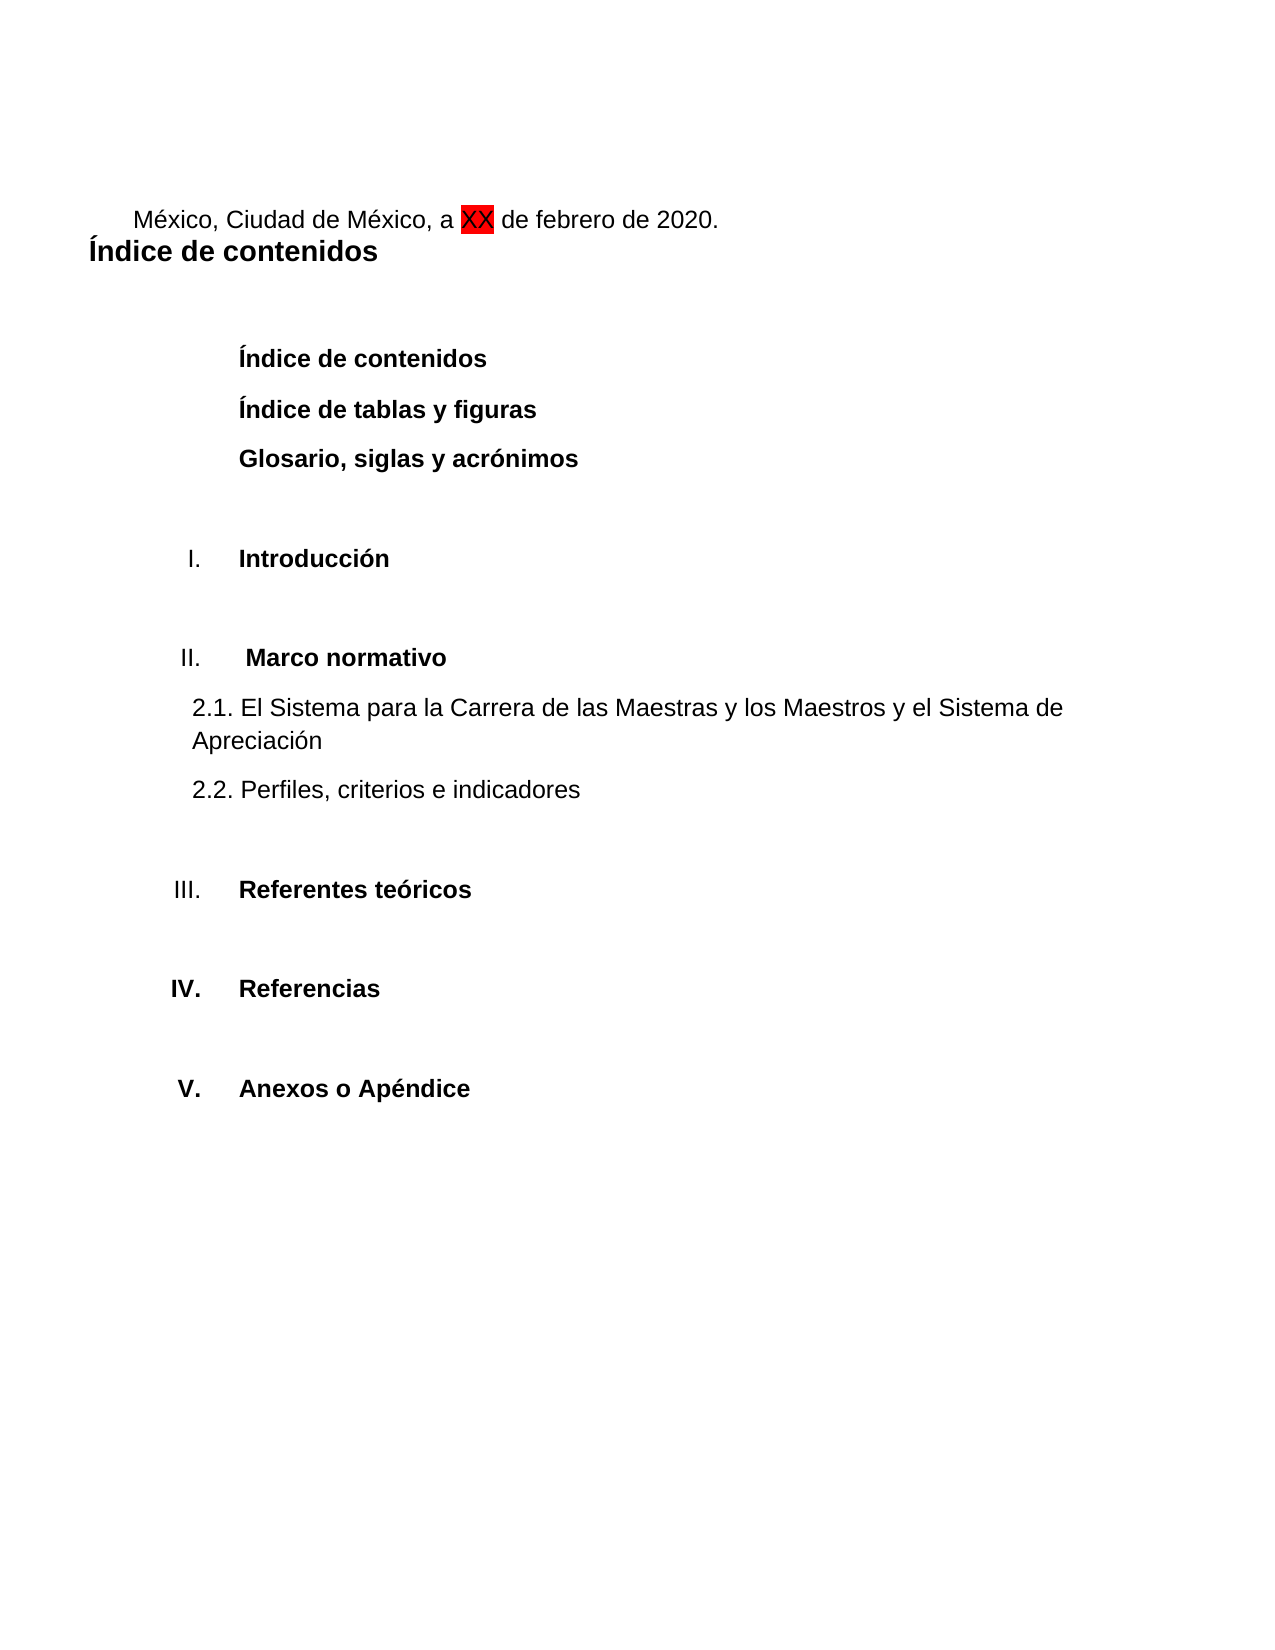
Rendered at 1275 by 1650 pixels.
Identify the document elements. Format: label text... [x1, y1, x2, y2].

list Anexos o Apéndice [201, 1074, 1167, 1102]
text México, Ciudad de México, a XX de febrero de 2020. [133, 205, 461, 234]
text 2.2. Perfiles, criterios e indicadores [192, 776, 1167, 804]
text Índice de contenidos [88, 234, 1167, 267]
text México, Ciudad de México, a XX de febrero de 2020. [494, 205, 1167, 234]
text Índice de tablas y figuras [133, 395, 1167, 423]
list Referentes teóricos [201, 875, 1167, 904]
list Referencias [201, 974, 1167, 1003]
text Glosario, siglas y acrónimos [133, 444, 1167, 473]
list Introducción [201, 544, 1167, 572]
text Índice de contenidos [133, 344, 1167, 373]
list Marco normativo [201, 643, 1167, 672]
text 2.1. El Sistema para la Carrera de las Maestras y los Maestros y el Sistema de Apreciación [192, 693, 1167, 754]
